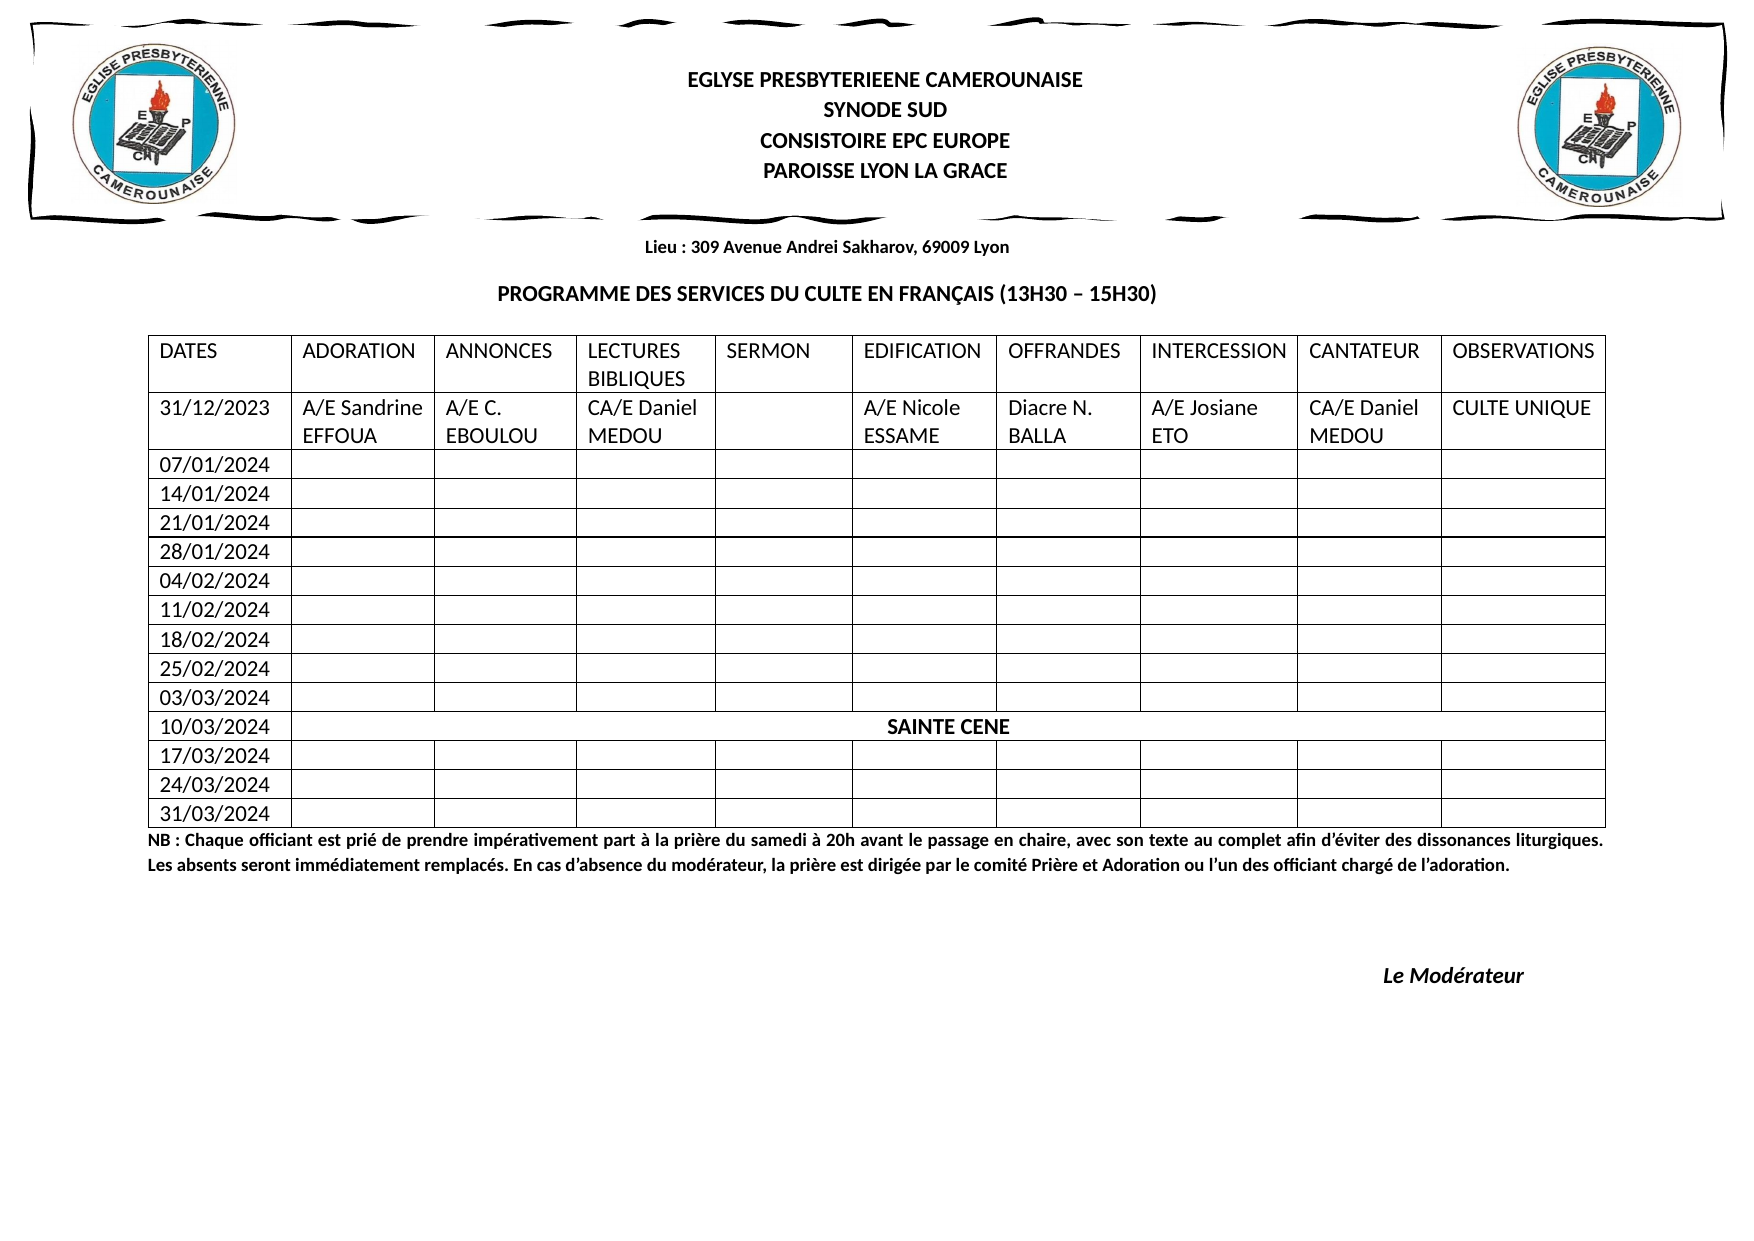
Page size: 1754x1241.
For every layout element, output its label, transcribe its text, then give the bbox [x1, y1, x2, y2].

table_cell [997, 509, 1140, 536]
table_cell [716, 509, 852, 536]
table_cell [435, 654, 576, 682]
table_cell A/E Nicole ESSAME [853, 393, 996, 449]
table_cell 07/01/2024 [149, 450, 291, 478]
table_cell [997, 567, 1140, 594]
table_header DATES [149, 336, 291, 392]
table_cell [997, 596, 1140, 624]
table_cell [292, 799, 434, 827]
table_cell [853, 450, 996, 478]
table_cell 31/12/2023 [149, 393, 291, 449]
table_cell [1141, 741, 1297, 769]
table_cell [577, 509, 715, 536]
table_cell 14/01/2024 [149, 479, 291, 507]
table_cell [716, 479, 852, 507]
table_cell [292, 567, 434, 594]
table_cell [997, 654, 1140, 682]
table_header OBSERVATIONS [1442, 336, 1605, 392]
table_cell [853, 625, 996, 653]
table_cell [716, 393, 852, 449]
table_cell [292, 741, 434, 769]
table_cell A/E C. EBOULOU [435, 393, 576, 449]
table_cell [1298, 625, 1441, 653]
table_cell [997, 770, 1140, 798]
table_cell [853, 596, 996, 624]
table_header SERMON [716, 336, 852, 392]
table_cell [1298, 770, 1441, 798]
table_header EDIFICATION [853, 336, 996, 392]
table_cell [997, 625, 1140, 653]
table_cell [577, 625, 715, 653]
table_cell [1141, 509, 1297, 536]
table_cell 24/03/2024 [149, 770, 291, 798]
table_cell [577, 770, 715, 798]
table_cell [1442, 479, 1605, 507]
table_cell [435, 479, 576, 507]
table_cell [853, 770, 996, 798]
table_header ADORATION [292, 336, 434, 392]
table_cell [435, 509, 576, 536]
table_cell [435, 799, 576, 827]
table_cell [292, 509, 434, 536]
table_cell [1298, 654, 1441, 682]
table_cell [1442, 538, 1605, 566]
table_cell [577, 654, 715, 682]
table_cell 25/02/2024 [149, 654, 291, 682]
table_cell [1298, 479, 1441, 507]
table_cell [1442, 450, 1605, 478]
table_cell 21/01/2024 [149, 509, 291, 536]
table_cell A/E Sandrine EFFOUA [292, 393, 434, 449]
table_header ANNONCES [435, 336, 576, 392]
table_cell 31/03/2024 [149, 799, 291, 827]
table_cell [853, 654, 996, 682]
table_cell 03/03/2024 [149, 683, 291, 711]
table_cell [853, 567, 996, 594]
table_cell [1141, 683, 1297, 711]
table_cell [292, 538, 434, 566]
table_cell 04/02/2024 [149, 567, 291, 594]
table_cell [716, 741, 852, 769]
table_header LECTURES BIBLIQUES [577, 336, 715, 392]
table_cell [997, 683, 1140, 711]
table_cell [853, 509, 996, 536]
table_cell [1442, 567, 1605, 594]
table_cell [716, 654, 852, 682]
table_cell 17/03/2024 [149, 741, 291, 769]
table_header CANTATEUR [1298, 336, 1441, 392]
table_cell [716, 538, 852, 566]
table_cell [292, 683, 434, 711]
table_cell SAINTE CENE [292, 712, 1605, 740]
table_cell [997, 799, 1140, 827]
table_cell [1298, 741, 1441, 769]
table_cell [853, 479, 996, 507]
table_cell [1442, 596, 1605, 624]
table_cell [1141, 538, 1297, 566]
table_cell [997, 741, 1140, 769]
table_cell [435, 450, 576, 478]
table_cell Diacre N. BALLA [997, 393, 1140, 449]
table_cell A/E Josiane ETO [1141, 393, 1297, 449]
table_cell 18/02/2024 [149, 625, 291, 653]
table_cell 10/03/2024 [149, 712, 291, 740]
table_cell [1298, 596, 1441, 624]
table_cell [1141, 450, 1297, 478]
text NB : Chaque officiant est prié de prendre impérativement part à la prière du samedi à 20h avant le passage en chaire, avec son texte au complet afin d’éviter des dissonances liturgiques. Les absents seront immédiatement remplacés. En cas d’absence du modérateur, la prière est dirigée par le comité Prière et Adoration ou l’un des officiant chargé de l’adoration. [148, 828, 1606, 876]
table_cell [716, 799, 852, 827]
table_cell [1141, 625, 1297, 653]
table_cell [716, 567, 852, 594]
table_cell [1298, 799, 1441, 827]
table_cell [577, 567, 715, 594]
table_cell [435, 741, 576, 769]
table_cell [292, 479, 434, 507]
table_header OFFRANDES [997, 336, 1140, 392]
table_cell [1442, 509, 1605, 536]
picture [1516, 43, 1683, 207]
table_cell [1442, 625, 1605, 653]
table_cell 11/02/2024 [149, 596, 291, 624]
table_cell [292, 596, 434, 624]
table_cell [853, 683, 996, 711]
table_cell [435, 596, 576, 624]
table_cell [577, 450, 715, 478]
table_cell [435, 683, 576, 711]
table_cell [1298, 450, 1441, 478]
table_cell [716, 770, 852, 798]
table_cell [853, 538, 996, 566]
table_cell [853, 741, 996, 769]
table_cell 28/01/2024 [149, 538, 291, 566]
table_cell [292, 654, 434, 682]
table_header INTERCESSION [1141, 336, 1297, 392]
table_cell [997, 479, 1140, 507]
table_cell CA/E Daniel MEDOU [577, 393, 715, 449]
table_cell [997, 538, 1140, 566]
table_cell [435, 538, 576, 566]
table_cell [577, 596, 715, 624]
table_cell [1141, 799, 1297, 827]
table_cell [1442, 654, 1605, 682]
table_cell [292, 450, 434, 478]
table_cell [716, 450, 852, 478]
table_cell [716, 625, 852, 653]
table_cell [1298, 509, 1441, 536]
table_cell [1141, 770, 1297, 798]
table_cell [1298, 567, 1441, 594]
table_cell [292, 770, 434, 798]
table_cell [1442, 741, 1605, 769]
table_cell [1141, 654, 1297, 682]
table_cell [1298, 683, 1441, 711]
table_cell [1141, 596, 1297, 624]
table_cell [1141, 479, 1297, 507]
table_cell [435, 770, 576, 798]
table_cell [853, 799, 996, 827]
table_cell [577, 683, 715, 711]
table_cell [1298, 538, 1441, 566]
picture [71, 40, 237, 204]
table_cell [577, 538, 715, 566]
table_cell [292, 625, 434, 653]
table_cell [997, 450, 1140, 478]
table_cell [1442, 799, 1605, 827]
table_cell CA/E Daniel MEDOU [1298, 393, 1441, 449]
table_cell [1442, 683, 1605, 711]
table_cell [1442, 770, 1605, 798]
table_cell [577, 799, 715, 827]
table_cell [435, 567, 576, 594]
table_cell [435, 625, 576, 653]
table_cell [716, 596, 852, 624]
table_cell [716, 683, 852, 711]
table_cell [577, 741, 715, 769]
table_cell [577, 479, 715, 507]
table_cell [1141, 567, 1297, 594]
table_cell CULTE UNIQUE [1442, 393, 1605, 449]
